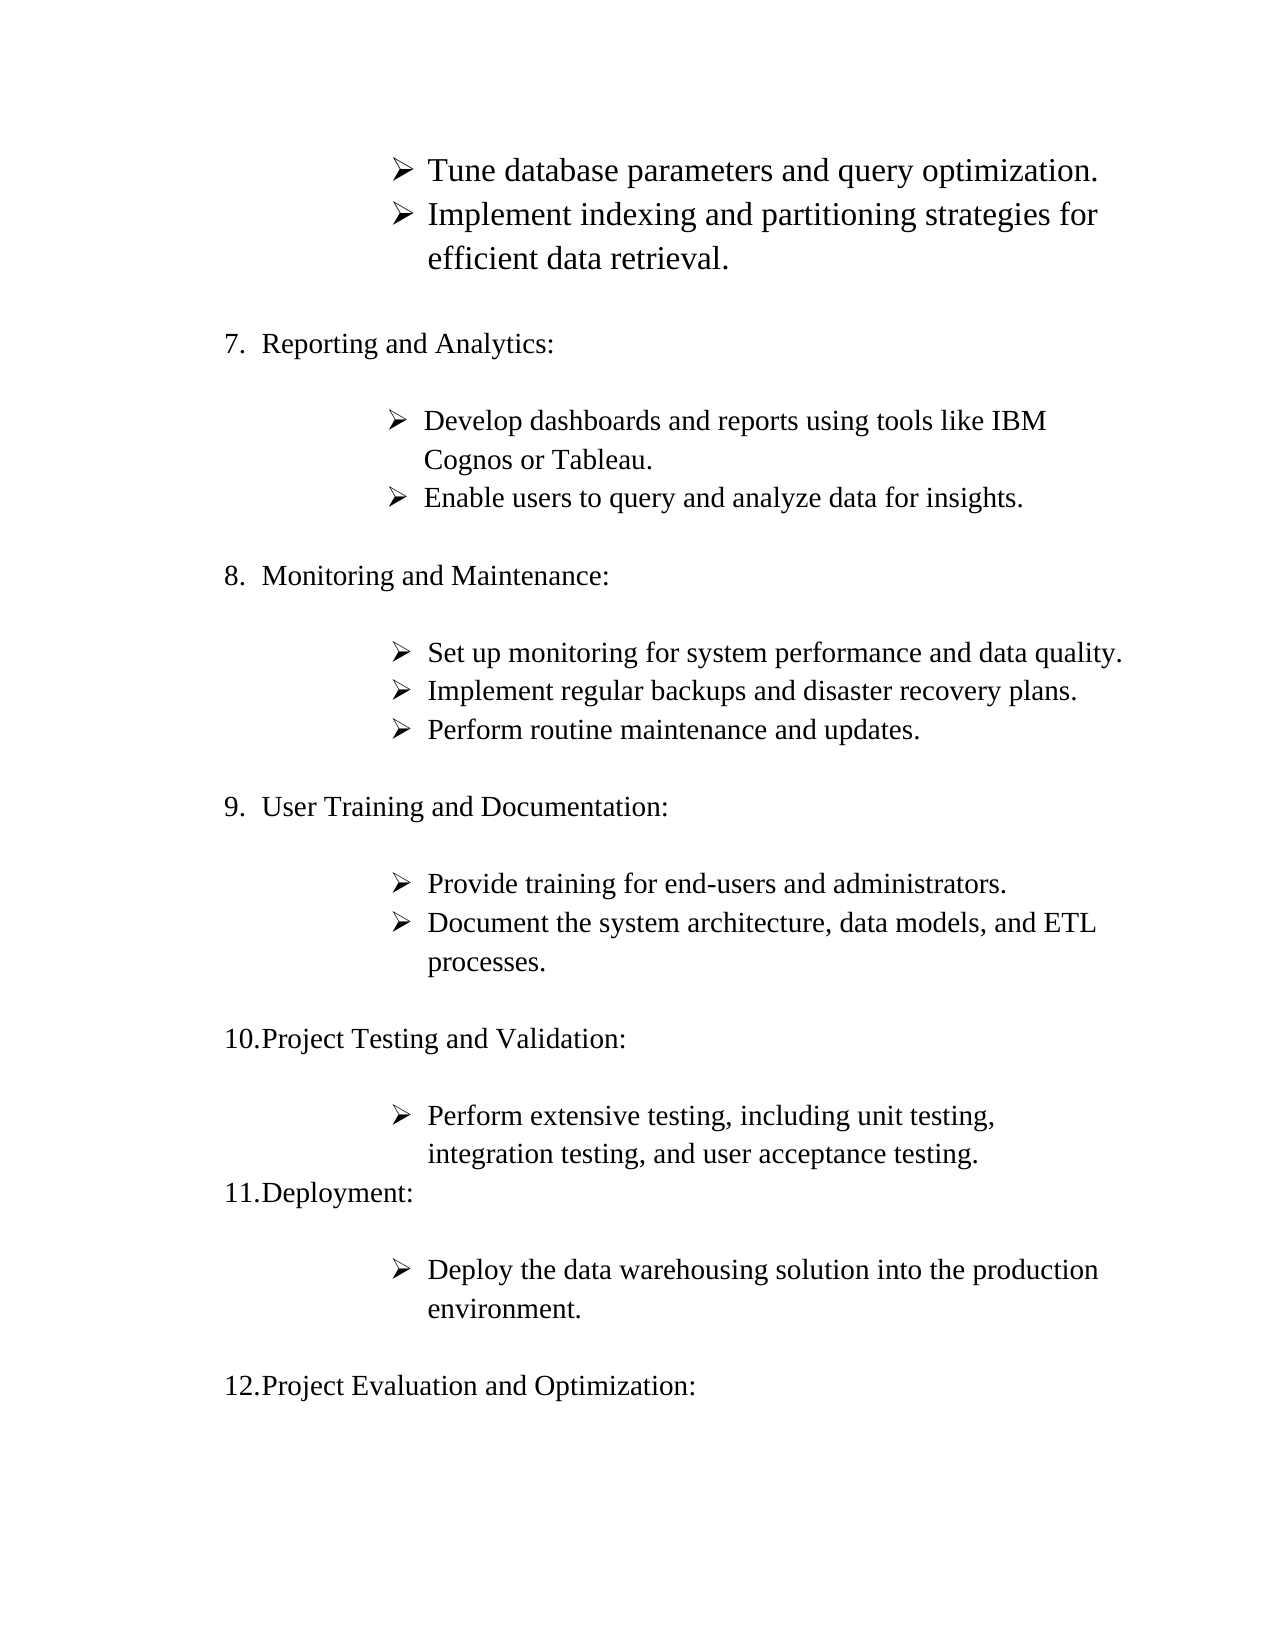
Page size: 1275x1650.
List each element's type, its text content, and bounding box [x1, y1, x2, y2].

list Deploy the data warehousing solution into the production environment. [390, 1252, 1125, 1324]
list Project Testing and Validation: [224, 1021, 1125, 1054]
list Project Evaluation and Optimization: [224, 1368, 1125, 1401]
list Document the system architecture, data models, and ETL processes. [390, 905, 1125, 977]
list Deployment: [224, 1175, 1125, 1208]
list Implement indexing and partitioning strategies for efficient data retrieval. [390, 194, 1125, 276]
list User Training and Documentation: [224, 789, 1125, 823]
list Reporting and Analytics: [224, 326, 1125, 360]
list Perform routine maintenance and updates. [390, 712, 1125, 746]
list Perform extensive testing, including unit testing, integration testing, and user acceptance testing. [390, 1098, 1125, 1170]
list Set up monitoring for system performance and data quality. [390, 635, 1125, 668]
list Develop dashboards and reports using tools like IBM Cognos or Tableau. [386, 403, 1125, 476]
list Implement regular backups and disaster recovery plans. [390, 673, 1125, 707]
list Enable users to query and analyze data for insights. [386, 481, 1125, 514]
list Provide training for end-users and administrators. [390, 866, 1125, 900]
list Monitoring and Maintenance: [224, 558, 1125, 591]
list Tune database parameters and query optimization. [390, 150, 1125, 188]
